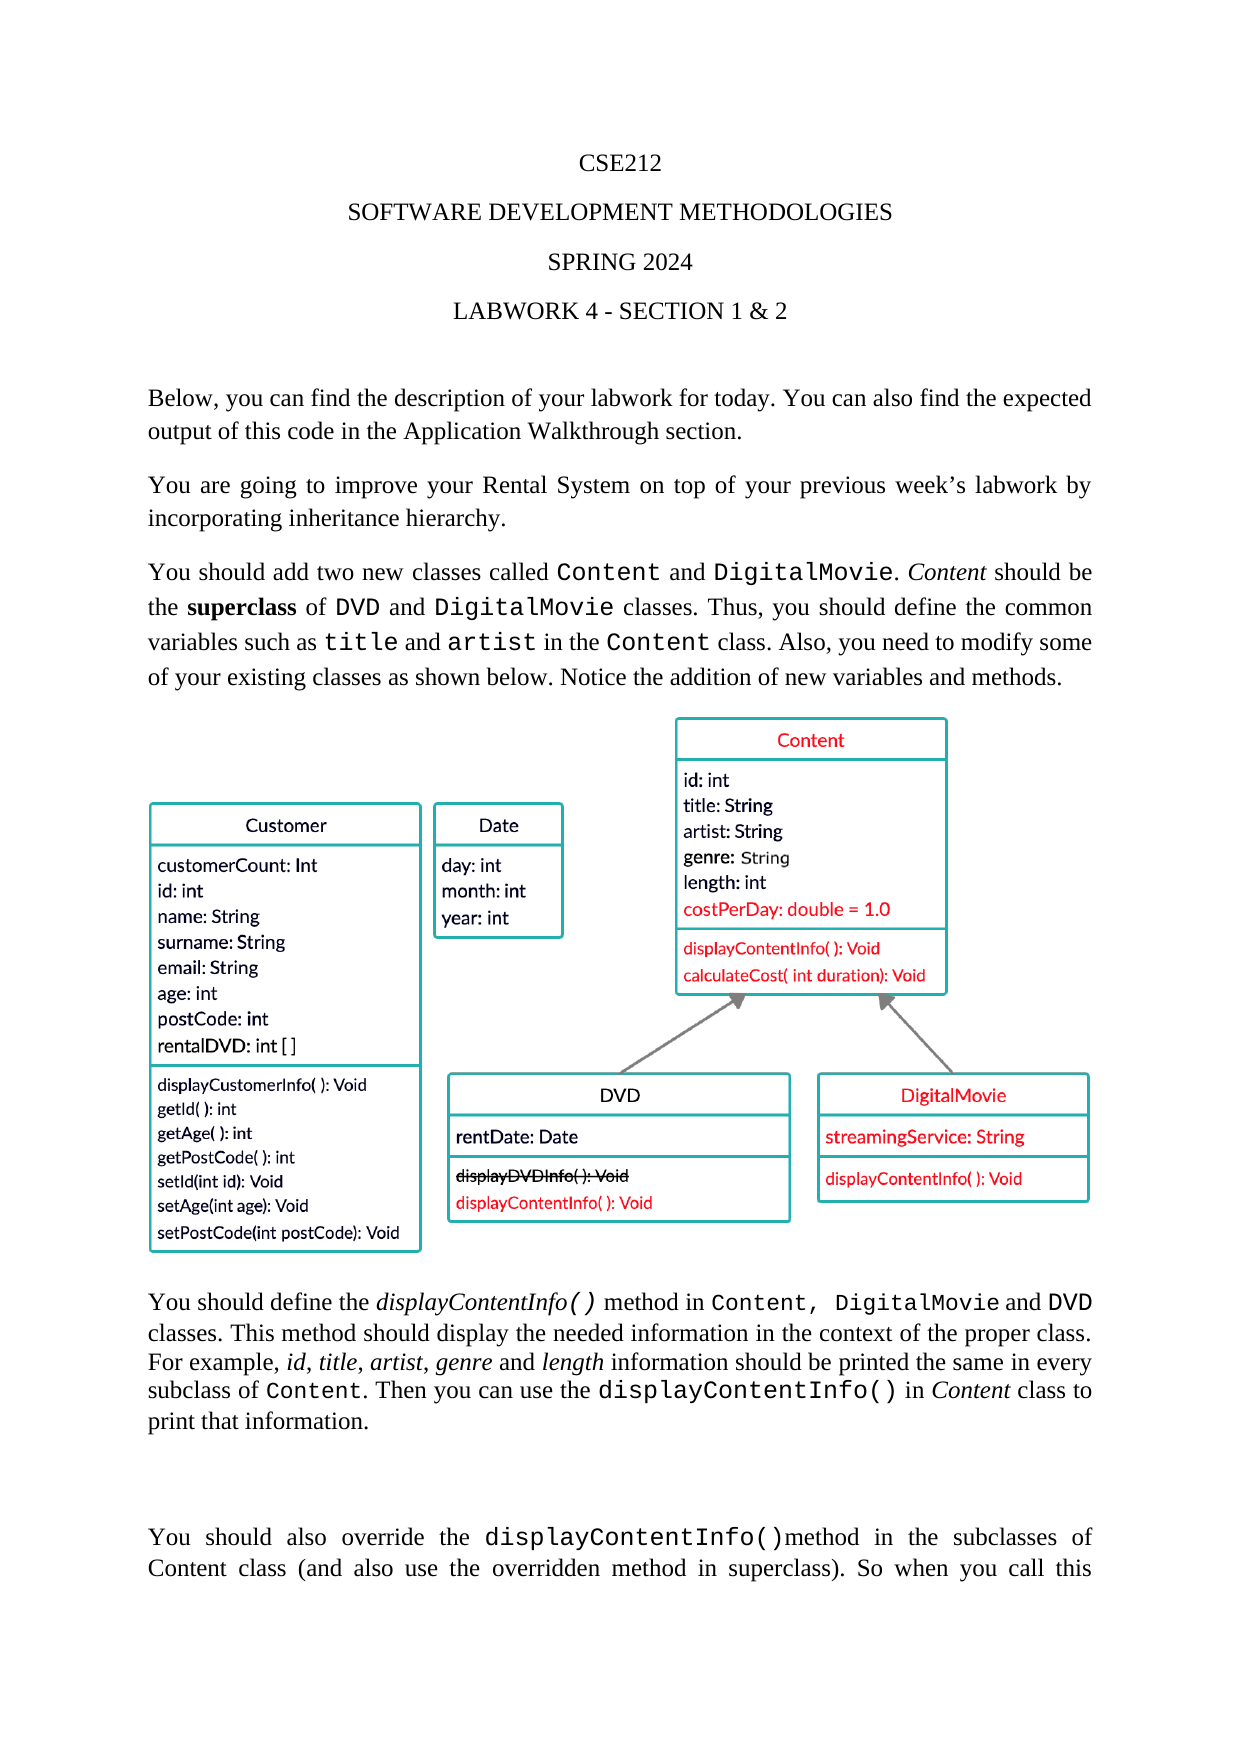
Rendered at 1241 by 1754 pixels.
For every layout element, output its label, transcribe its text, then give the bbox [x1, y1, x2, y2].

text SPRING 2024 [148, 247, 1093, 276]
text You should add two new classes called Content and DigitalMovie. Content should be the superclass of DVD and DigitalMovie classes. Thus, you should define the common variables such as title and artist in the Content class. Also, you need to modify some of your existing classes as shown below. Notice the addition of new variables and methods. [148, 557, 1093, 691]
text You are going to improve your Rental System on top of your previous week’s labwork by incorporating inheritance hierarchy. [148, 470, 1093, 532]
text SOFTWARE DEVELOPMENT METHODOLOGIES [148, 197, 1093, 226]
text You should define the displayContentInfo() method in Content, DigitalMovie and DVD classes. This method should display the needed information in the context of the proper class. For example, id, title, artist, genre and length information should be printed the same in every subclass of Content. Then you can use the displayContentInfo() in Content class to print that information. [148, 1287, 1093, 1435]
text LABWORK 4 - SECTION 1 & 2 [148, 296, 1093, 325]
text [148, 1522, 1093, 1582]
text CSE212 [148, 148, 1093, 176]
text Below, you can find the description of your labwork for today. You can also find the expected output of this code in the Application Walkthrough section. [148, 383, 1093, 445]
picture [147, 716, 1093, 1254]
